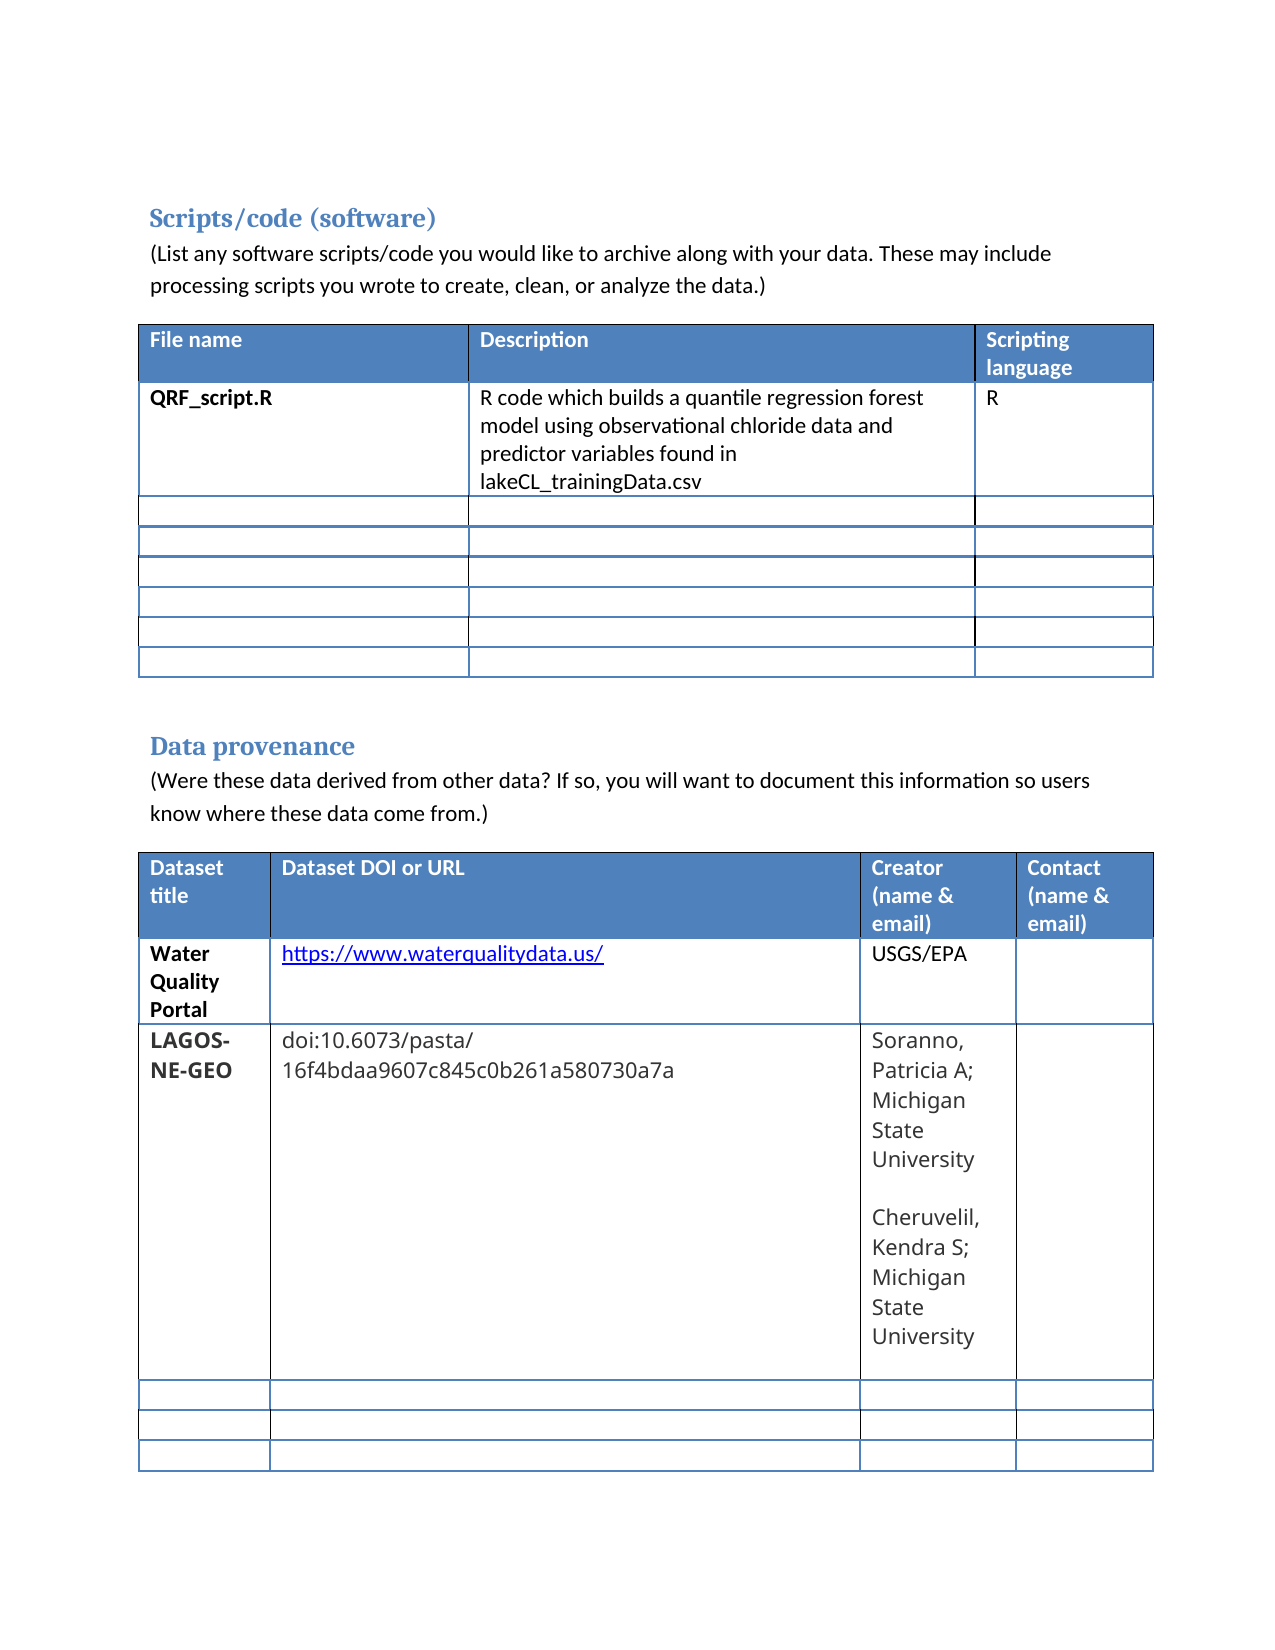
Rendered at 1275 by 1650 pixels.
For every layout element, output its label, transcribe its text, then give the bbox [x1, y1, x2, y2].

table_header Creator (name & email) [861, 853, 1016, 937]
table_cell R [976, 383, 1152, 495]
table_cell [271, 1441, 859, 1469]
table_cell [861, 1411, 1016, 1439]
table_cell [271, 1381, 859, 1409]
table_header Dataset DOI or URL [271, 853, 860, 937]
table_cell [1017, 1025, 1153, 1379]
table_cell [469, 618, 974, 646]
table_cell [976, 528, 1152, 555]
table_header Contact (name & email) [1017, 853, 1153, 937]
table_cell [976, 618, 1153, 646]
table_cell https://www.waterqualitydata.us/ [271, 939, 859, 1023]
table_cell [976, 558, 1153, 586]
table_cell R code which builds a quantile regression forest model using observational chloride data and predictor variables found in lakeCL_trainingData.csv [470, 383, 974, 495]
table_cell Water Quality Portal [140, 939, 269, 1023]
table_cell [140, 1441, 269, 1469]
table_cell [469, 558, 974, 586]
table_cell [139, 1411, 270, 1439]
table_cell [140, 588, 468, 616]
table_cell [140, 1381, 269, 1409]
table_cell Soranno, Patricia A; Michigan State University Cheruvelil, Kendra S; Michigan State University [861, 1025, 1016, 1379]
table_cell LAGOS-NE-GEO [139, 1025, 270, 1379]
subtitle Scripts/code (software) [150, 203, 1125, 234]
table_cell [976, 648, 1152, 676]
table_header Dataset title [139, 853, 270, 937]
table_cell [140, 528, 468, 555]
table_cell [139, 497, 468, 525]
table_cell [1017, 1441, 1152, 1469]
table_cell [469, 497, 974, 525]
table_header File name [139, 325, 468, 381]
table_header Scripting language [976, 325, 1153, 381]
table_cell QRF_script.R [140, 383, 468, 495]
text (Were these data derived from other data? If so, you will want to document this information so users know where these data come from.) [150, 767, 1125, 827]
table_cell [976, 497, 1153, 525]
table_cell [1017, 939, 1152, 1023]
table_cell [271, 1411, 860, 1439]
table_cell [140, 648, 468, 676]
table_cell [1017, 1381, 1152, 1409]
table_cell doi:10.6073/pasta/16f4bdaa9607c845c0b261a580730a7a [271, 1025, 860, 1379]
table_cell [139, 558, 468, 586]
table_cell [470, 528, 974, 555]
table_cell [470, 588, 974, 616]
table_header Description [469, 325, 974, 381]
table_cell [976, 588, 1152, 616]
table_cell [139, 618, 468, 646]
table_cell [470, 648, 974, 676]
table_cell [861, 1381, 1015, 1409]
table_cell USGS/EPA [861, 939, 1015, 1023]
subtitle Data provenance [150, 731, 1125, 762]
text (List any software scripts/code you would like to archive along with your data. These may include processing scripts you wrote to create, clean, or analyze the data.) [150, 239, 1125, 299]
table_cell [861, 1441, 1015, 1469]
table_cell [1017, 1411, 1153, 1439]
